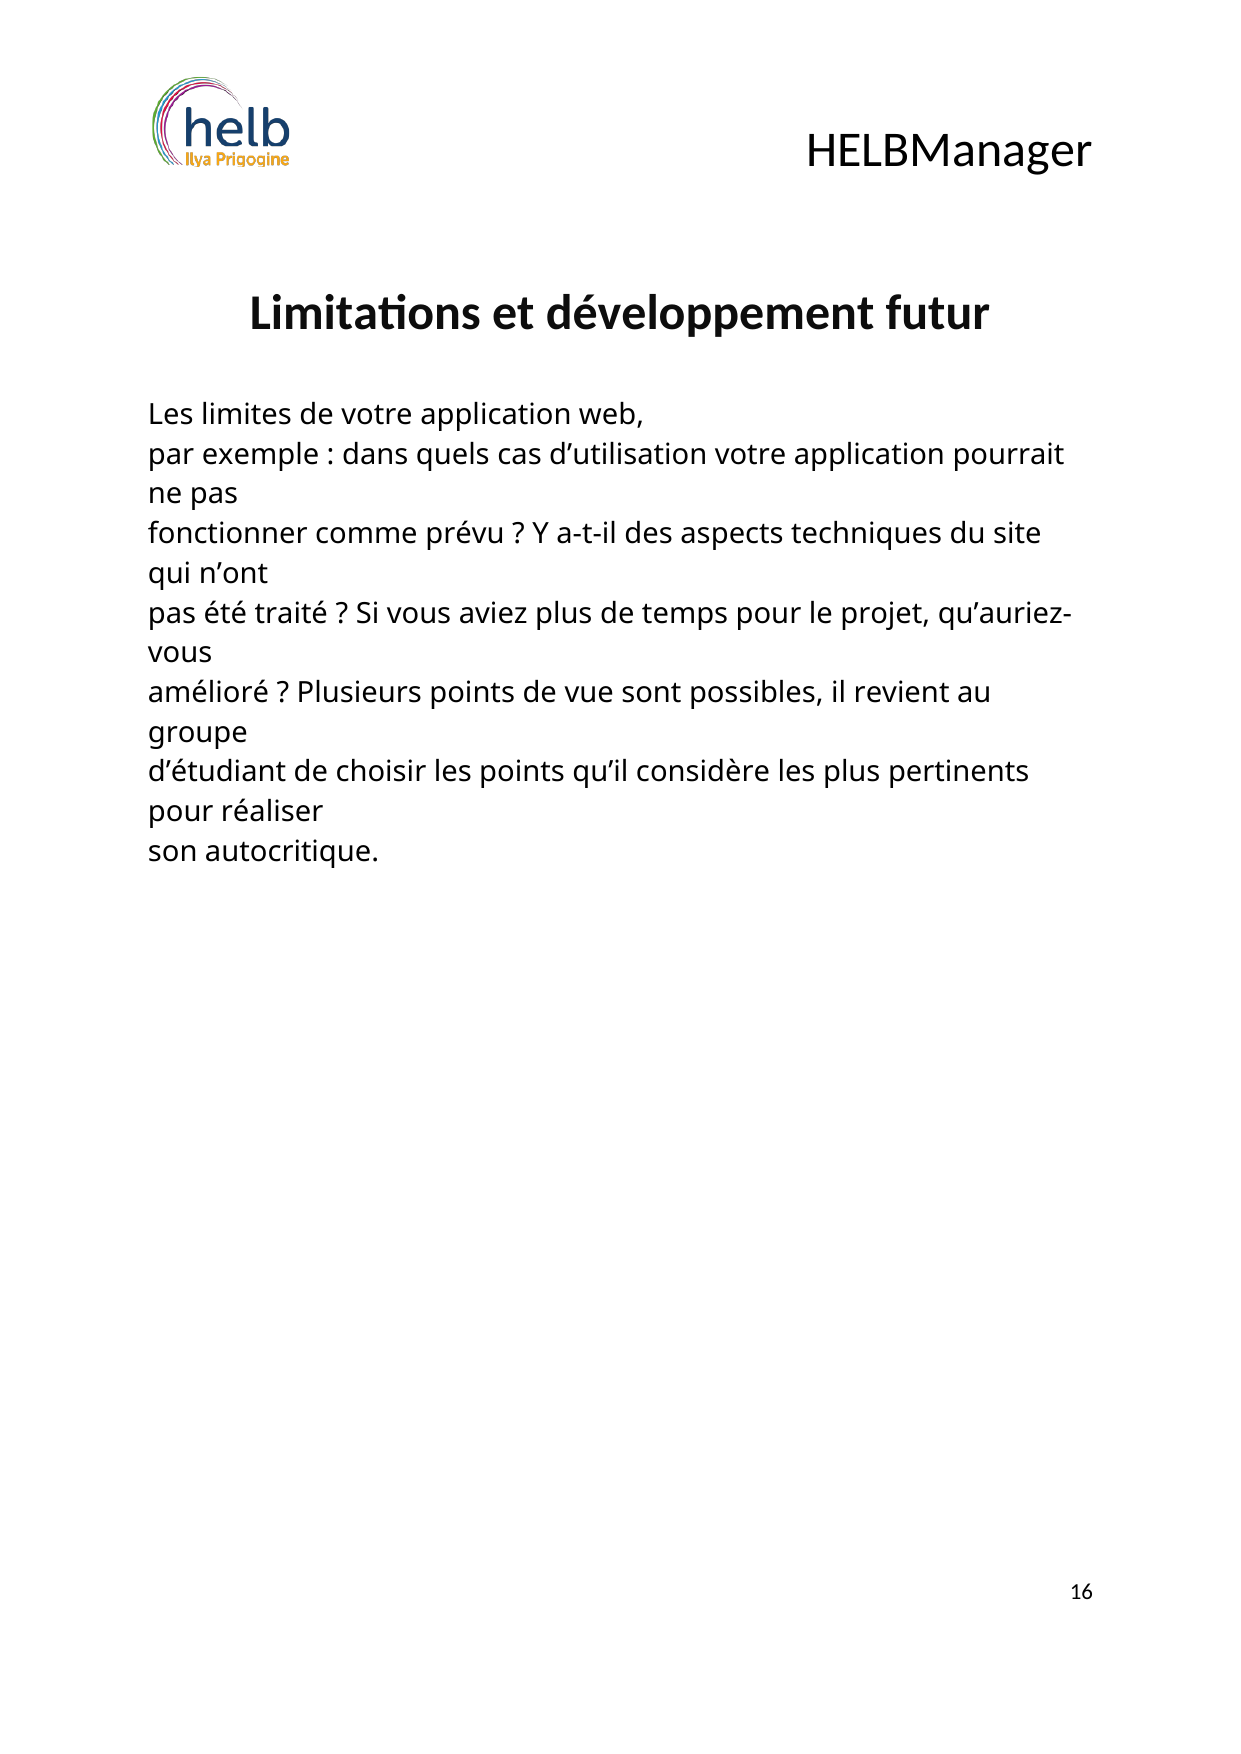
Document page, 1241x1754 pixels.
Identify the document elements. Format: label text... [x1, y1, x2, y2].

text d’étudiant de choisir les points qu’il considère les plus pertinents pour réaliser [148, 751, 1093, 830]
picture [147, 73, 296, 167]
text par exemple : dans quels cas d’utilisation votre application pourrait ne pas [148, 433, 1093, 512]
text amélioré ? Plusieurs points de vue sont possibles, il revient au groupe [148, 671, 1093, 751]
text fonctionner comme prévu ? Y a-t-il des aspects techniques du site qui n’ont [148, 512, 1093, 592]
text Les limites de votre application web, [148, 393, 1093, 433]
text pas été traité ? Si vous aviez plus de temps pour le projet, qu’auriez-vous [148, 592, 1093, 671]
subtitle Limitations et développement futur [148, 281, 1093, 342]
text son autocritique. [148, 830, 1093, 870]
